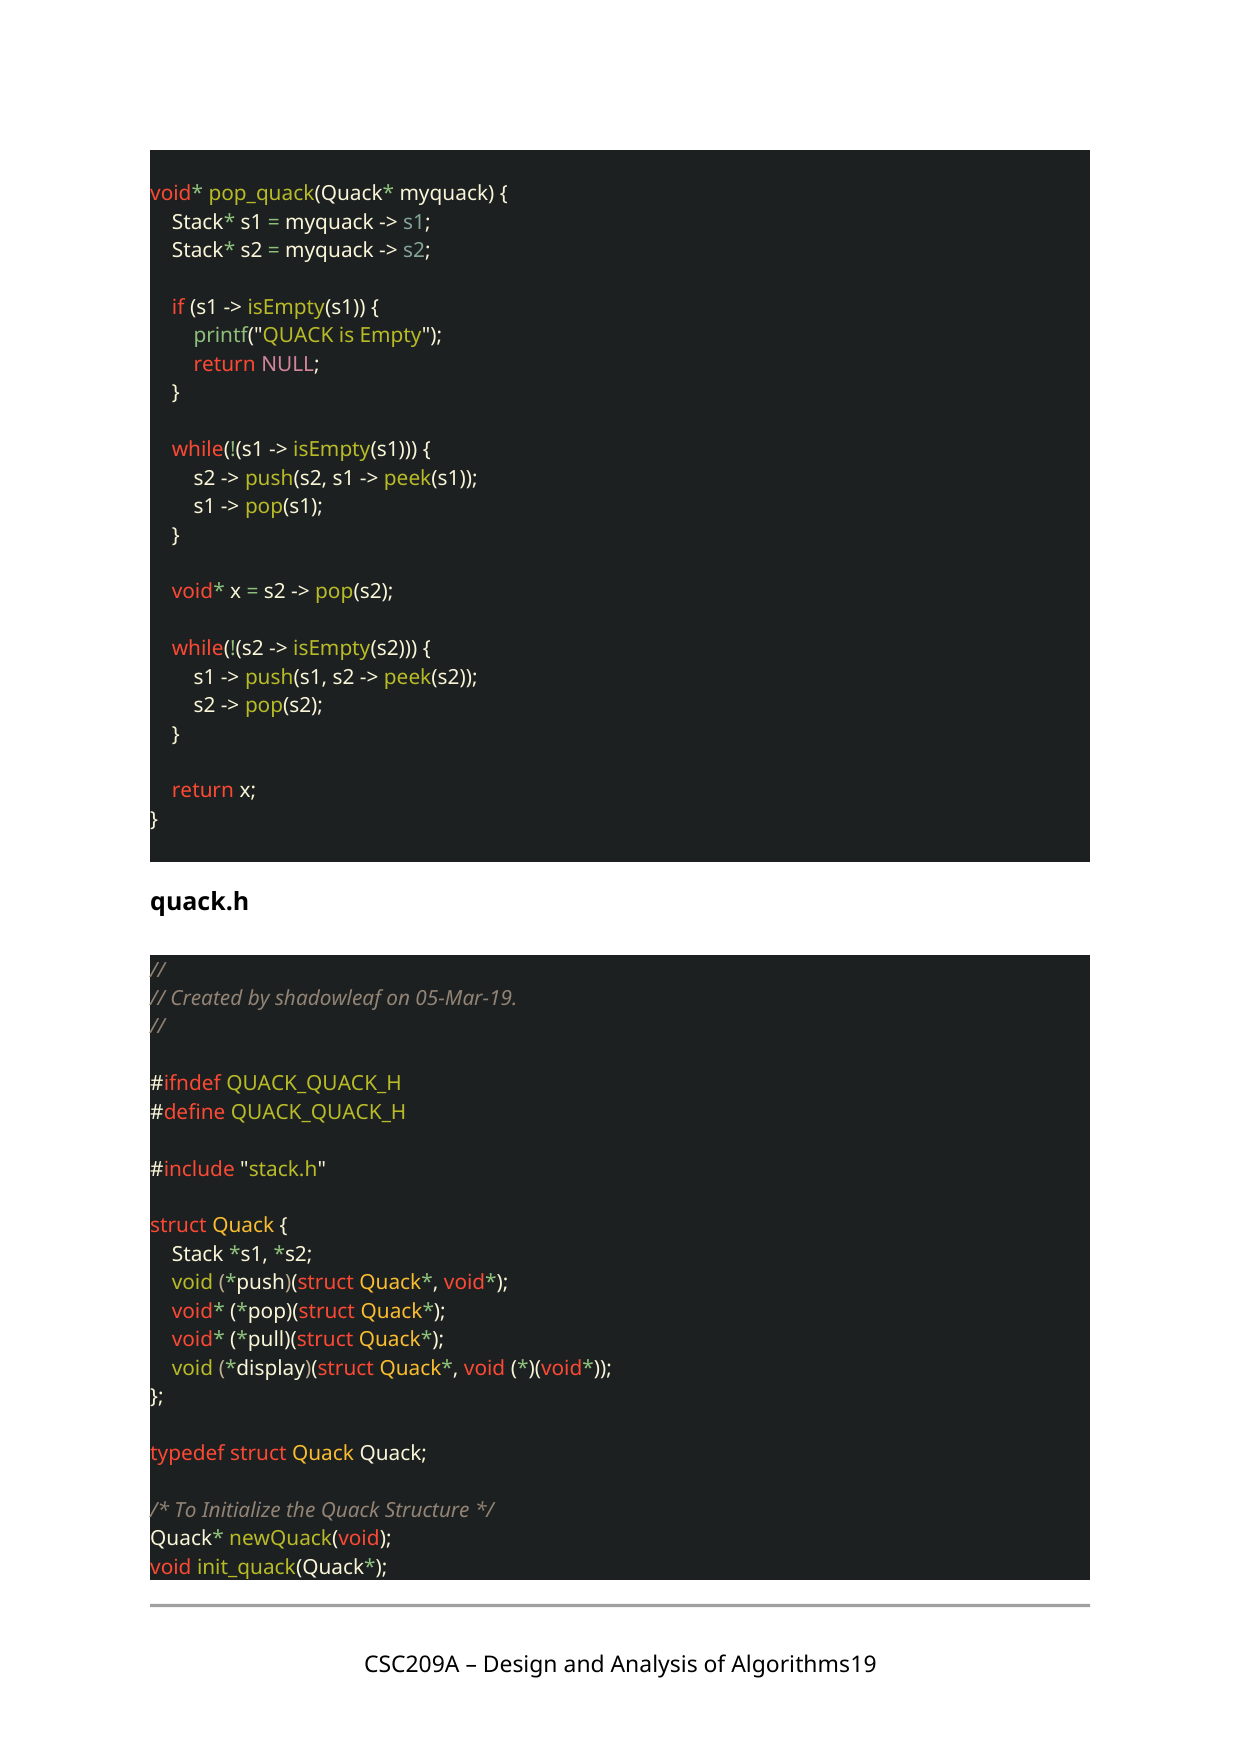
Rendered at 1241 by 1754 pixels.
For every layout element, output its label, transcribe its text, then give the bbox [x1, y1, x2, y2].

text } [150, 520, 1090, 548]
text Quack* newQuack(void); [150, 1523, 1090, 1552]
text Stack* s1 = myquack -> s1; [150, 207, 1090, 235]
subtitle quack.h [150, 883, 1090, 917]
text }; [150, 1381, 1090, 1410]
text void* (*pull)(struct Quack*); [150, 1324, 1090, 1353]
text // [150, 955, 1090, 983]
text #define QUACK_QUACK_H [150, 1097, 1090, 1125]
text } [150, 804, 1090, 832]
text } [150, 719, 1090, 747]
text if (s1 -> isEmpty(s1)) { [150, 292, 1090, 321]
text Stack* s2 = myquack -> s2; [150, 235, 1090, 264]
text // Created by shadowleaf on 05-Mar-19. [150, 983, 1090, 1012]
text s2 -> push(s2, s1 -> peek(s1)); [150, 463, 1090, 491]
text return x; [150, 776, 1090, 804]
text void* x = s2 -> pop(s2); [150, 577, 1090, 605]
text void* (*pop)(struct Quack*); [150, 1296, 1090, 1324]
text #include "stack.h" [150, 1154, 1090, 1182]
text void (*push)(struct Quack*, void*); [150, 1267, 1090, 1296]
text s2 -> pop(s2); [150, 690, 1090, 719]
text void* pop_quack(Quack* myquack) { [150, 178, 1090, 207]
text s1 -> pop(s1); [150, 491, 1090, 520]
text Stack *s1, *s2; [150, 1239, 1090, 1267]
text return NULL; [150, 349, 1090, 377]
text typedef struct Quack Quack; [150, 1438, 1090, 1467]
text struct Quack { [150, 1211, 1090, 1239]
text s1 -> push(s1, s2 -> peek(s2)); [150, 662, 1090, 690]
text while(!(s2 -> isEmpty(s2))) { [150, 633, 1090, 662]
text } [150, 377, 1090, 406]
text /* To Initialize the Quack Structure */ [150, 1495, 1090, 1523]
text void (*display)(struct Quack*, void (*)(void*)); [150, 1353, 1090, 1381]
text // [150, 1012, 1090, 1040]
text #ifndef QUACK_QUACK_H [150, 1068, 1090, 1097]
text while(!(s1 -> isEmpty(s1))) { [150, 434, 1090, 463]
text printf("QUACK is Empty"); [150, 321, 1090, 349]
text void init_quack(Quack*); [150, 1552, 1090, 1580]
